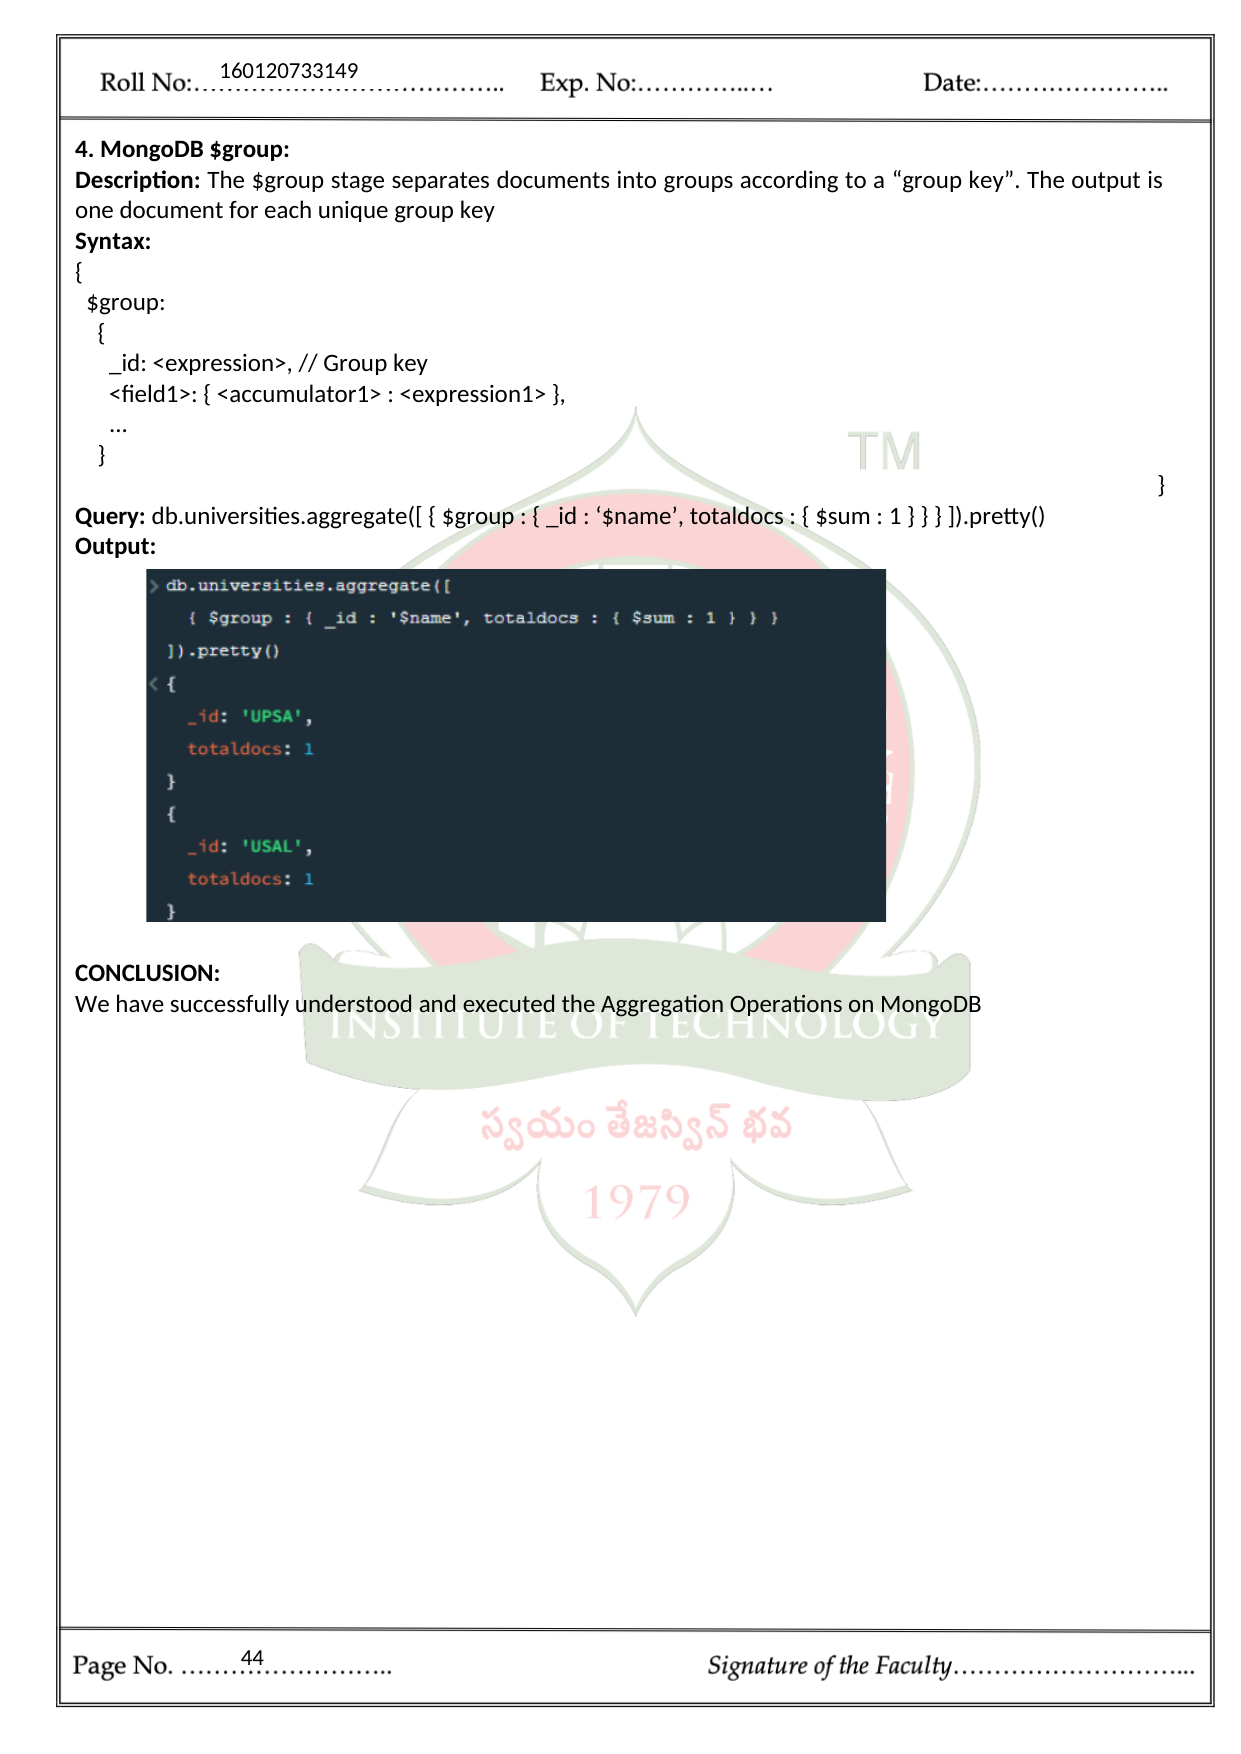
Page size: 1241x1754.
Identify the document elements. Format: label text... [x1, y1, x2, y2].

text 4. MongoDB $group: [75, 133, 1165, 164]
picture [51, 29, 1218, 1712]
text } Query: db.universities.aggregate([ { $group : { _id : ‘$name’, totaldocs : { $sum : 1 } } } ]).pretty() [75, 469, 1165, 530]
text ... [75, 408, 1165, 439]
text Description: The $group stage separates documents into groups according to a “group key”. The output is one document for each unique group key [75, 164, 1165, 225]
text <field1>: { <accumulator1> : <expression1> }, [75, 378, 1165, 408]
text Syntax: [75, 225, 1165, 256]
text CONCLUSION: [75, 927, 1165, 988]
text Output: [75, 530, 1165, 561]
text { [75, 256, 1165, 286]
text _id: <expression>, // Group key [75, 347, 1165, 378]
text $group: [75, 286, 1165, 317]
text } [75, 439, 1165, 469]
text We have successfully understood and executed the Aggregation Operations on MongoDB [75, 988, 1165, 1019]
text { [75, 317, 1165, 347]
